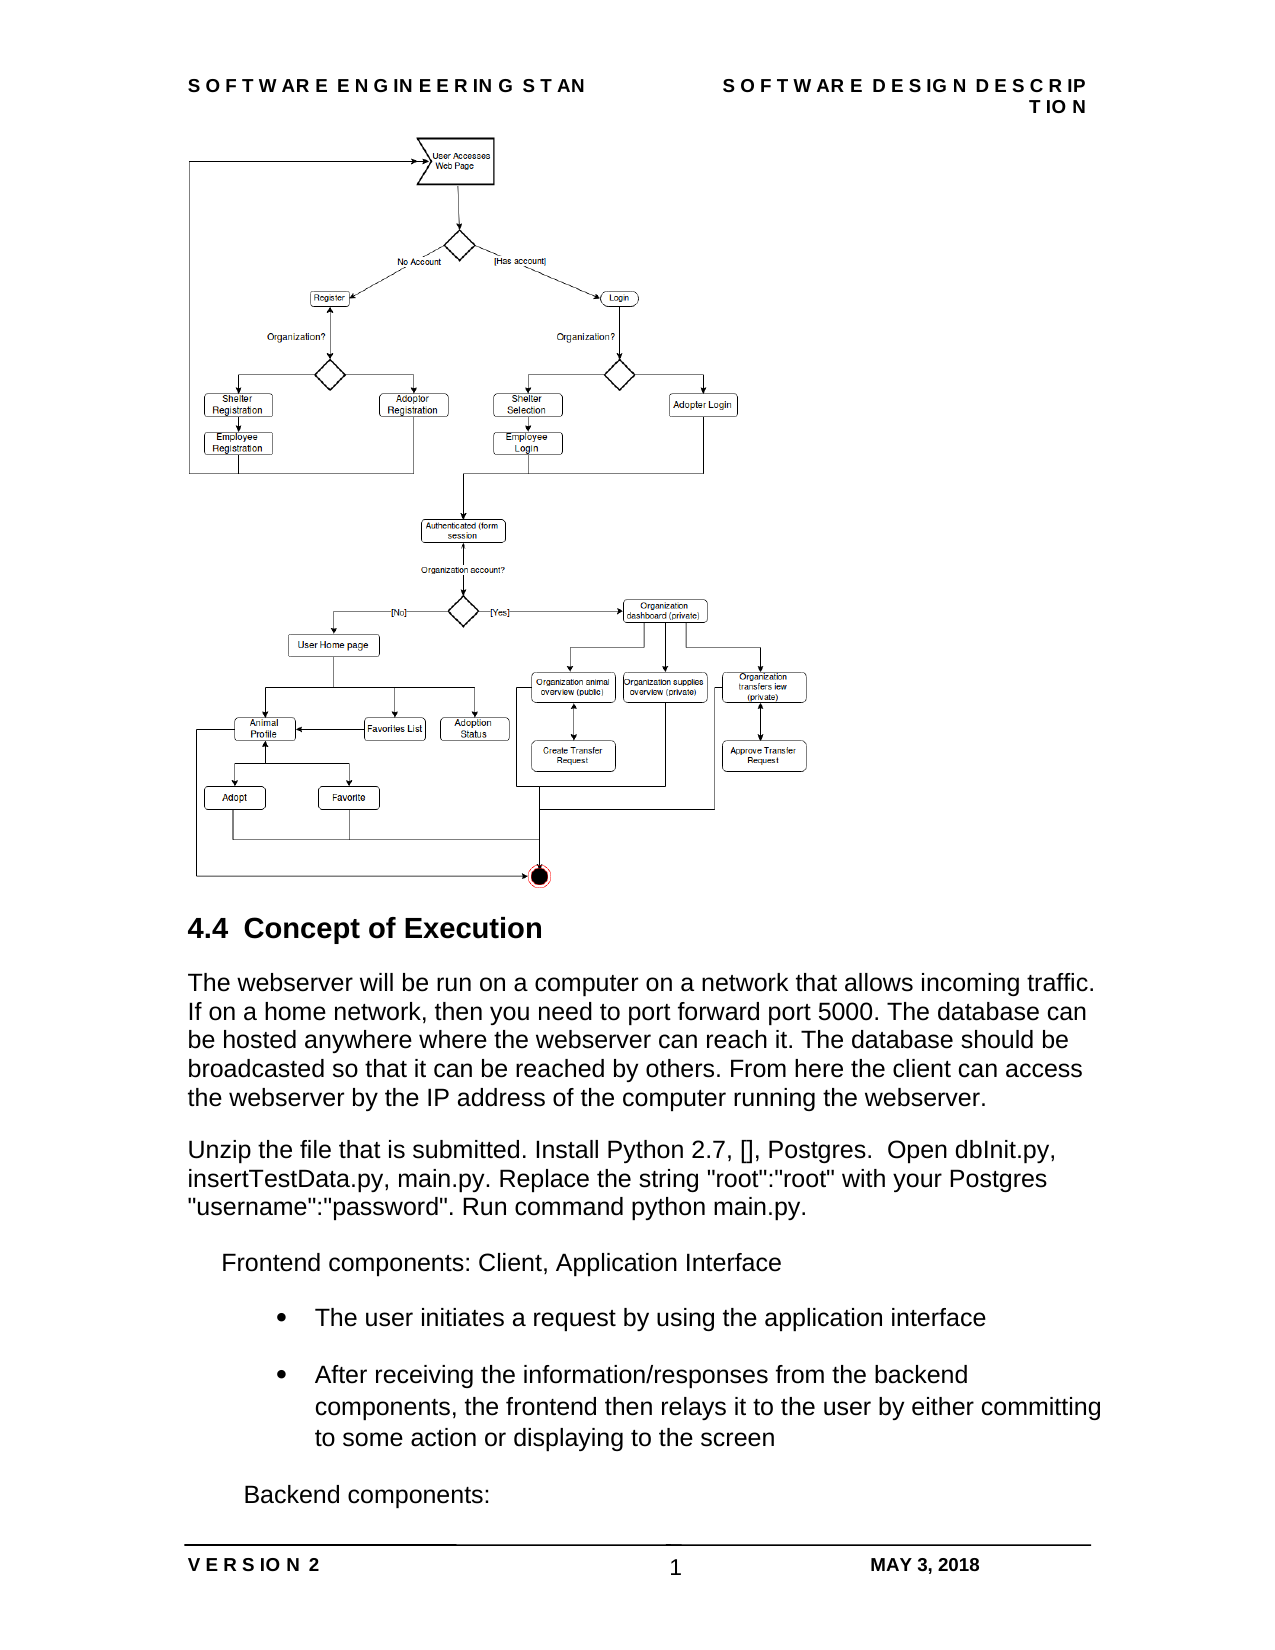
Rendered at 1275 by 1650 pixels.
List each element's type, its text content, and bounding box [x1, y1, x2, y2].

subtitle Unzip the file that is submitted. Install Python 2.7, [], Postgres. Open dbInit.py, insertTestData.py, main.py. Replace the string "root":"root" with your Postgres "username":"password". Run command python main.py. [187, 1135, 1112, 1221]
subtitle The webserver will be run on a computer on a network that allows incoming traffic. If on a home network, then you need to port forward port 5000. The database can be hosted anywhere where the webserver can reach it. The database should be broadcasted so that it can be reached by others. From here the client can access the webserver by the IP address of the computer running the webserver. [187, 968, 1112, 1111]
subtitle Backend components: [243, 1480, 1112, 1509]
subtitle Frontend components: Client, Application Interface [221, 1247, 1112, 1276]
subtitle After receiving the information/responses from the backend components, the frontend then relays it to the user by either committing to some action or displaying to the screen [277, 1360, 1112, 1451]
subtitle The user initiates a request by using the application interface [277, 1303, 1112, 1332]
subtitle Concept of Execution [187, 911, 1112, 944]
